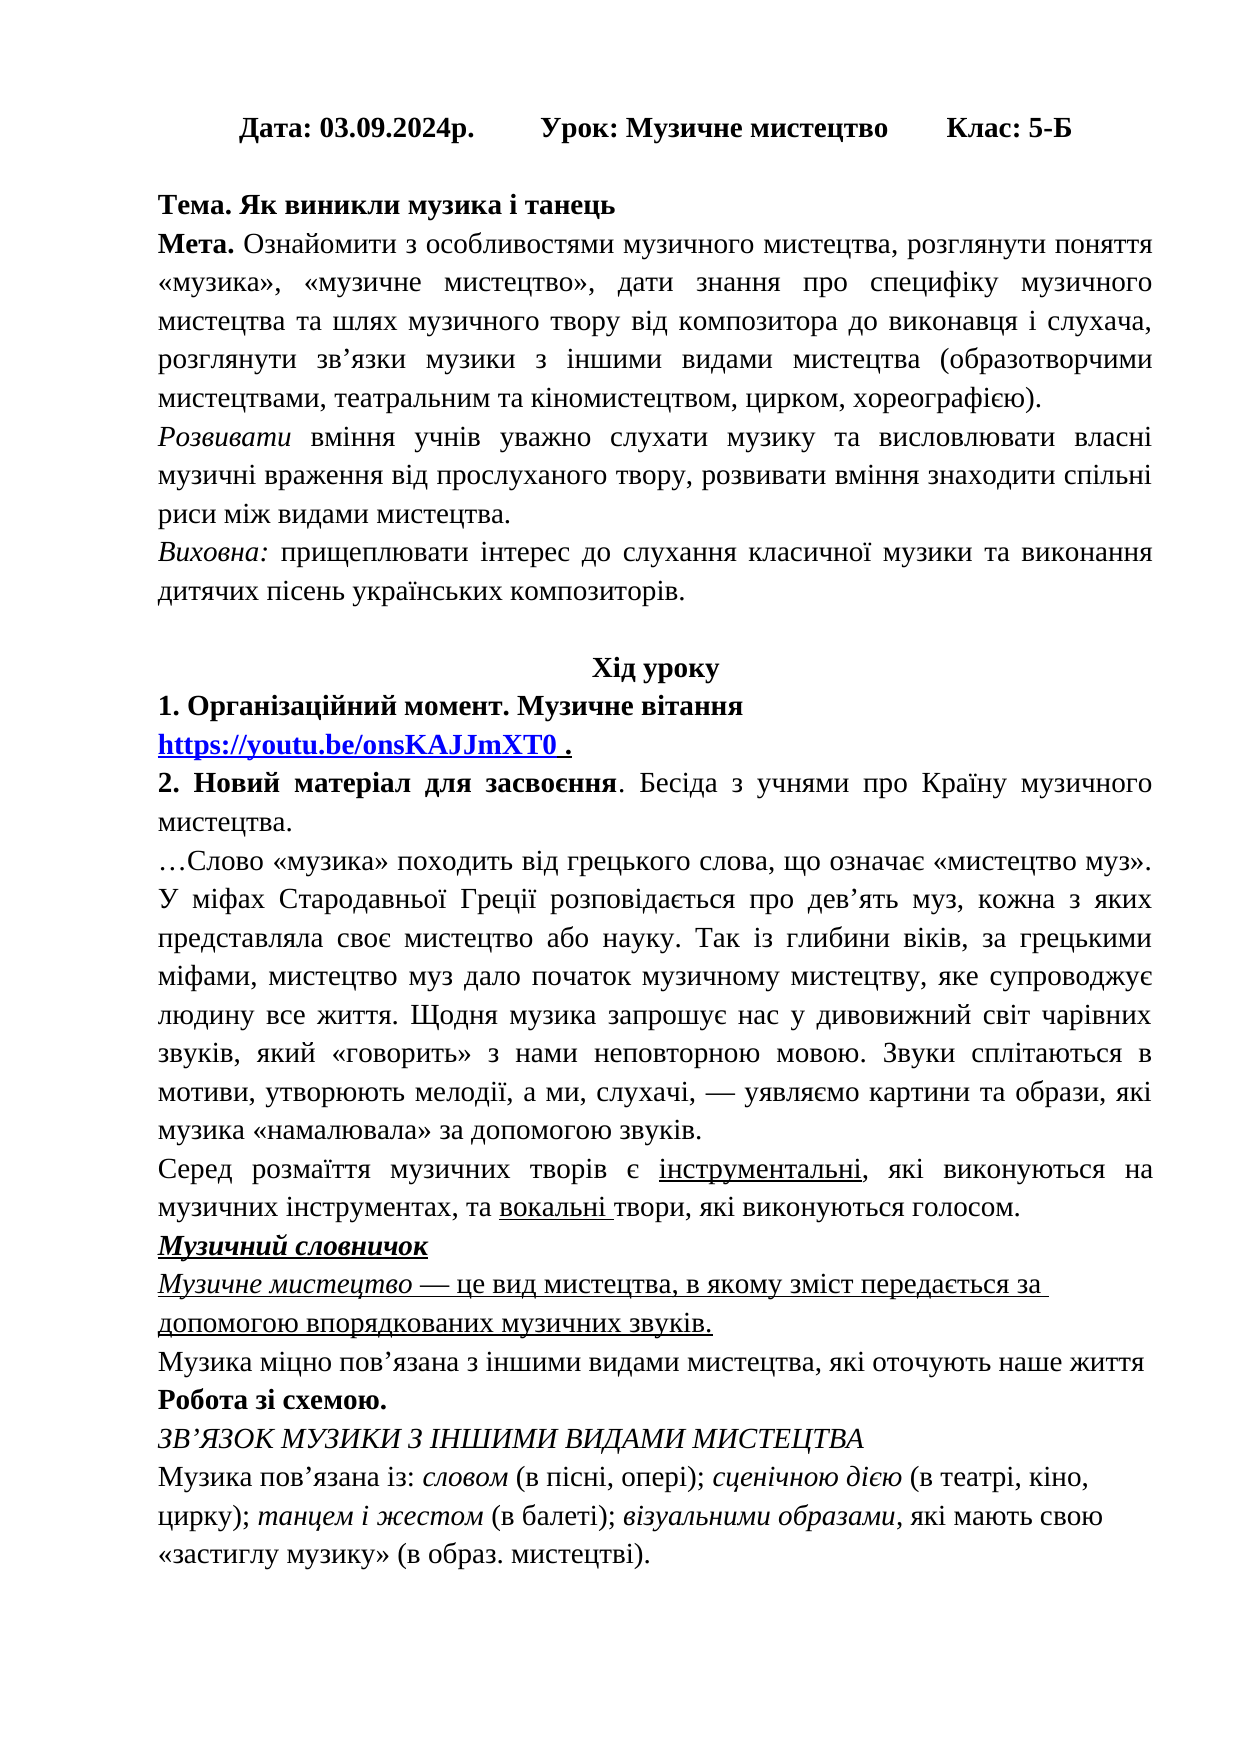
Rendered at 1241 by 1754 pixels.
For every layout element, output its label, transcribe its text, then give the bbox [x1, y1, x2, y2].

text Музика пов’язана із: словом (в пісні, опері); сценічною дією (в театрі, кіно, цирку); танцем і жестом (в балеті); візуальними образами, які мають свою «застиглу музику» (в образ. мистецтві). [158, 1459, 1153, 1570]
text Серед розмаїття музичних творів є інструментальні, які виконуються на музичних інструментах, та вокальні твори, які виконуються голосом. [158, 1151, 1153, 1223]
text Тема. Як виникли музика і танець [158, 187, 1153, 221]
text Музичний словничок [158, 1228, 1153, 1262]
text ЗВ’ЯЗОК МУЗИКИ З ІНШИМИ ВИДАМИ МИСТЕЦТВА [158, 1421, 1153, 1454]
text Музичне мистецтво — це вид мистецтва, в якому зміст передається за допомогою впорядкованих музичних звуків. [158, 1267, 1153, 1339]
text Розвивати вміння учнів уважно слухати музику та висловлювати власні музичні враження від прослуханого твору, розвивати вміння знаходити спільні риси між видами мистецтва. [158, 419, 1153, 529]
text Робота зі схемою. [158, 1382, 1153, 1416]
text Дата: 03.09.2024р. Урок: Музичне мистецтво Клас: 5-Б [158, 110, 1153, 144]
text 2. Новий матеріал для засвоєння. Бесіда з учнями про Країну музичного мистецтва. [158, 766, 1153, 838]
text Музика міцно пов’язана з іншими видами мистецтва, які оточують наше життя [158, 1344, 1153, 1377]
text Виховна: прищеплювати інтерес до слухання класичної музики та виконання дитячих пісень українських композиторів. [158, 534, 1153, 606]
text Мета. Ознайомити з особливостями музичного мистецтва, розглянути поняття «музика», «музичне мистецтво», дати знання про специфіку музичного мистецтва та шлях музичного твору від композитора до виконавця і слухача, розглянути зв’язки музики з іншими видами мистецтва (образотворчими мистецтвами, театральним та кіномистецтвом, цирком, хореографією). [158, 226, 1153, 414]
text 1. Організаційний момент. Музичне вітання https://youtu.be/onsKAJJmXT0 . [158, 688, 1153, 761]
text …Слово «музика» походить від грецького слова, що означає «мистецтво муз». У міфах Стародавньої Греції розповідається про дев’ять муз, кожна з яких представляла своє мистецтво або науку. Так із глибини віків, за грецькими міфами, мистецтво муз дало початок музичному мистецтву, яке супроводжує людину все життя. Щодня музика запрошує нас у дивовижний світ чарівних звуків, який «говорить» з нами неповторною мовою. Звуки сплітаються в мотиви, утворюють мелодії, а ми, слухачі, — уявляємо картини та образи, які музика «намалювала» за допомогою звуків. [158, 843, 1153, 1146]
text Хід уроку [158, 650, 1153, 683]
